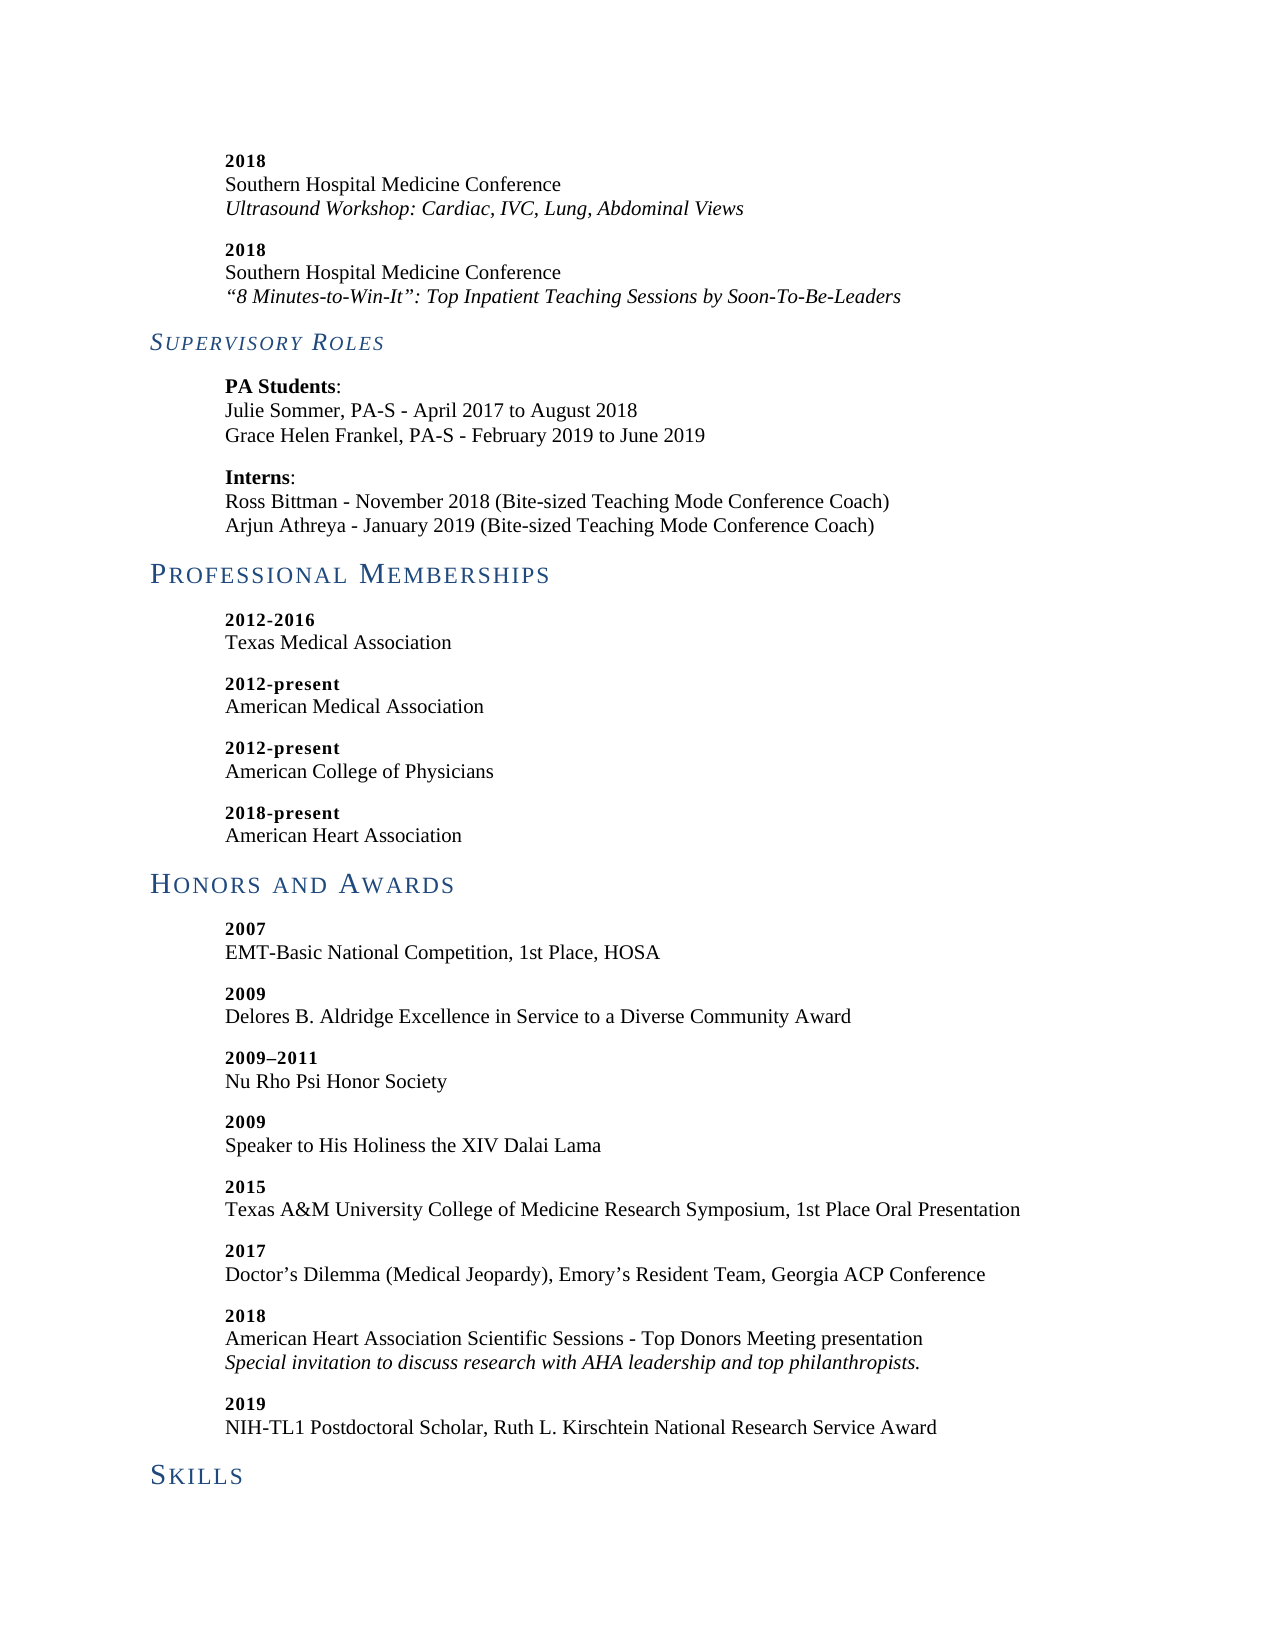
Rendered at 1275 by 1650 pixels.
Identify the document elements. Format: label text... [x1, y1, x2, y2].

text 2012-2016 Texas Medical Association [225, 608, 1125, 654]
text 2019 NIH-TL1 Postdoctoral Scholar, Ruth L. Kirschtein National Research Service Award [225, 1393, 1125, 1439]
subtitle Honors and Awards [150, 866, 1125, 899]
text 2012-present American College of Physicians [225, 737, 1125, 783]
text 2009 Speaker to His Holiness the XIV Dalai Lama [225, 1111, 1125, 1157]
text 2007 EMT-Basic National Competition, 1st Place, HOSA [225, 918, 1125, 964]
subtitle Skills [150, 1457, 1125, 1491]
text 2018 Southern Hospital Medicine Conference Ultrasound Workshop: Cardiac, IVC, Lung, Abdominal Views [225, 150, 1125, 220]
text 2018 Southern Hospital Medicine Conference “8 Minutes-to-Win-It”: Top Inpatient Teaching Sessions by Soon-To-Be-Leaders [225, 238, 1125, 308]
subtitle Supervisory Roles [150, 327, 1125, 356]
text PA Students: Julie Sommer, PA-S - April 2017 to August 2018 Grace Helen Frankel, PA-S - February 2019 to June 2019 [225, 374, 1125, 447]
subtitle Professional Memberships [150, 556, 1125, 590]
text 2018 American Heart Association Scientific Sessions - Top Donors Meeting presentation Special invitation to discuss research with AHA leadership and top philanthropists. [225, 1304, 1125, 1374]
text Interns: Ross Bittman - November 2018 (Bite-sized Teaching Mode Conference Coach) Arjun Athreya - January 2019 (Bite-sized Teaching Mode Conference Coach) [225, 465, 1125, 537]
text 2012-present American Medical Association [225, 673, 1125, 718]
text 2015 Texas A&M University College of Medicine Research Symposium, 1st Place Oral Presentation [225, 1176, 1125, 1221]
text 2018-present American Heart Association [225, 802, 1125, 847]
text 2009–2011 Nu Rho Psi Honor Society [225, 1047, 1125, 1093]
text 2009 Delores B. Aldridge Excellence in Service to a Diverse Community Award [225, 983, 1125, 1028]
text 2017 Doctor’s Dilemma (Medical Jeopardy), Emory’s Resident Team, Georgia ACP Conference [225, 1240, 1125, 1286]
